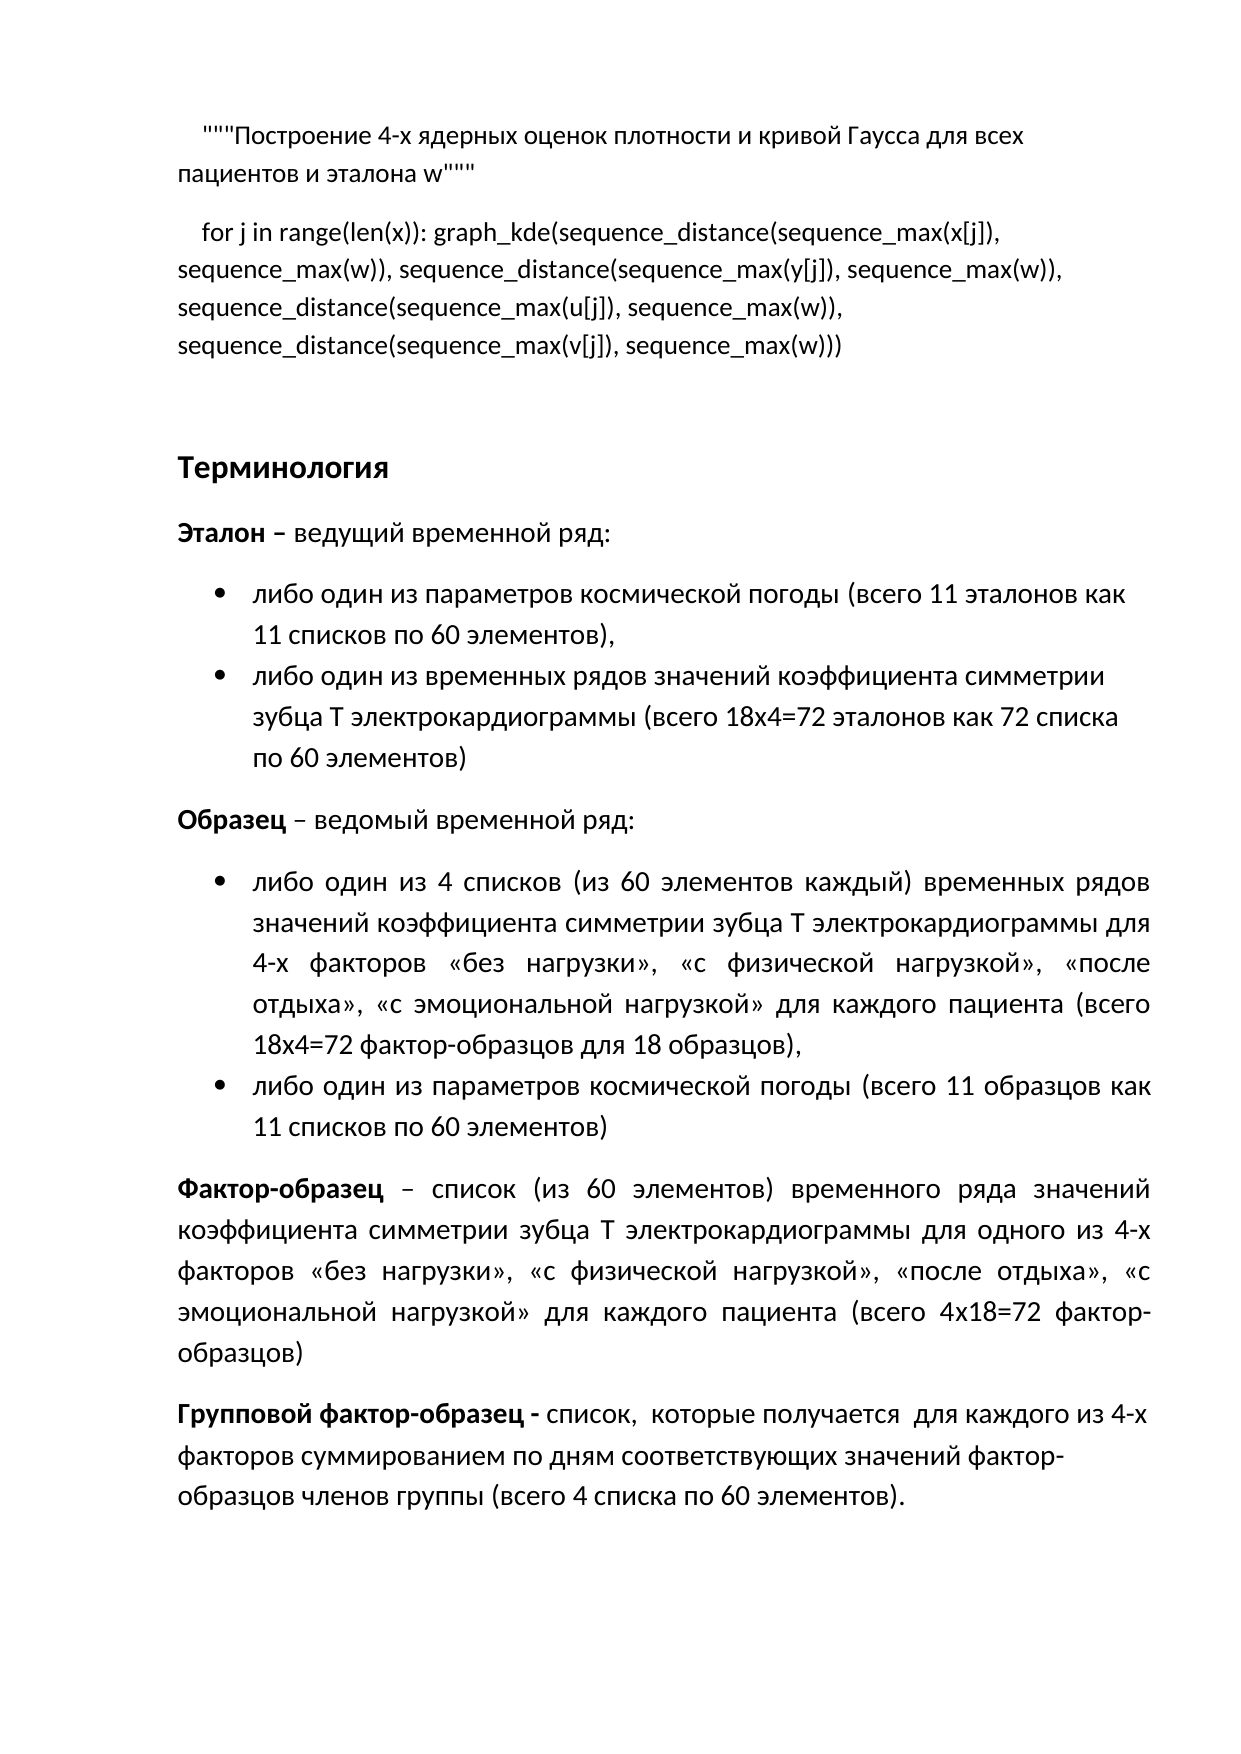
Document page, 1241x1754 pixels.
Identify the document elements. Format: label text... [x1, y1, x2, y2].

text Образец – ведомый временной ряд: [177, 801, 1152, 837]
list либо один из параметров космической погоды (всего 11 эталонов как 11 списков по 60 элементов), [215, 575, 1152, 652]
list либо один из временных рядов значений коэффициента симметрии зубца Т электрокардиограммы (всего 18х4=72 эталонов как 72 списка по 60 элементов) [215, 657, 1152, 775]
list либо один из параметров космической погоды (всего 11 образцов как 11 списков по 60 элементов) [215, 1067, 1152, 1144]
text Групповой фактор-образец - список, которые получается для каждого из 4-х факторов суммированием по дням соответствующих значений фактор-образцов членов группы (всего 4 списка по 60 элементов). [177, 1396, 1152, 1513]
text """Построение 4-х ядерных оценок плотности и кривой Гаусса для всех пациентов и эталона w""" [177, 118, 1152, 189]
text Эталон – ведущий временной ряд: [177, 514, 1152, 549]
text Терминология [177, 446, 1152, 487]
text Фактор-образец – список (из 60 элементов) временного ряда значений коэффициента симметрии зубца Т электрокардиограммы для одного из 4-х факторов «без нагрузки», «с физической нагрузкой», «после отдыха», «с эмоциональной нагрузкой» для каждого пациента (всего 4x18=72 фактор-образцов) [177, 1170, 1152, 1369]
list либо один из 4 списков (из 60 элементов каждый) временных рядов значений коэффициента симметрии зубца Т электрокардиограммы для 4-х факторов «без нагрузки», «с физической нагрузкой», «после отдыха», «с эмоциональной нагрузкой» для каждого пациента (всего 18х4=72 фактор-образцов для 18 образцов), [215, 863, 1152, 1062]
text for j in range(len(x)): graph_kde(sequence_distance(sequence_max(x[j]), sequence_max(w)), sequence_distance(sequence_max(y[j]), sequence_max(w)), sequence_distance(sequence_max(u[j]), sequence_max(w)), sequence_distance(sequence_max(v[j]), sequence_max(w))) [177, 215, 1152, 362]
